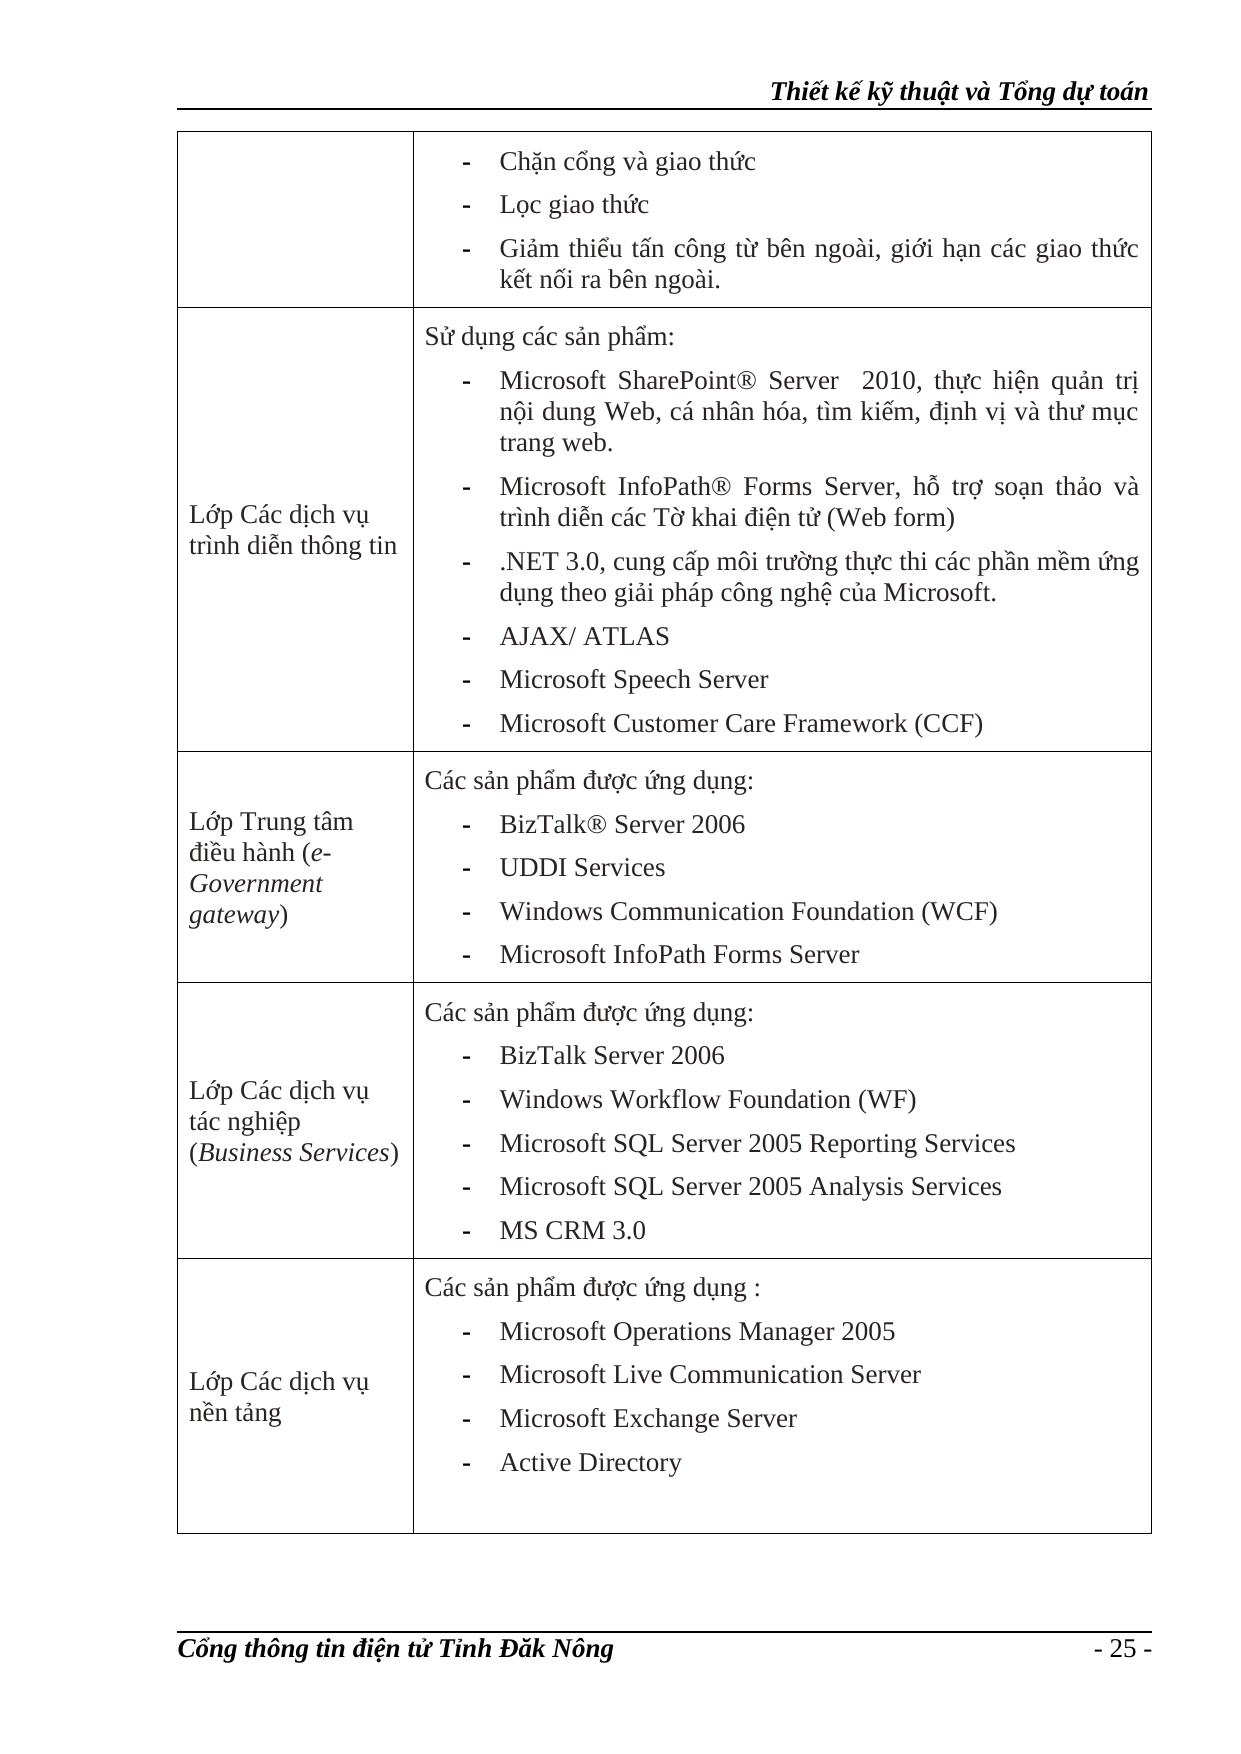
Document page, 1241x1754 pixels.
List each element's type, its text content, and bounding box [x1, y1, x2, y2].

table_cell Lớp Các dịch vụ tác nghiệp (Business Services) [178, 983, 413, 1258]
table_cell Lớp Các dịch vụ nền tảng [178, 1259, 413, 1533]
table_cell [178, 132, 413, 307]
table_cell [414, 132, 1151, 307]
table_cell Các sản phẩm được ứng dụng: BizTalk® Server 2006 UDDI Services Windows Communication Foundation (WCF) Microsoft InfoPath Forms Server [414, 752, 1151, 982]
table_cell Sử dụng các sản phẩm: Microsoft SharePoint® Server 2010, thực hiện quản trị nội dung Web, cá nhân hóa, tìm kiếm, định vị và thư mục trang web. Microsoft InfoPath® Forms Server, hỗ trợ soạn thảo và trình diễn các Tờ khai điện tử (Web form) .NET 3.0, cung cấp môi trường thực thi các phần mềm ứng dụng theo giải pháp công nghệ của Microsoft. AJAX/ ATLAS Microsoft Speech Server Microsoft Customer Care Framework (CCF) [414, 308, 1151, 751]
table_cell Lớp Trung tâm điều hành (e-Government gateway) [178, 752, 413, 982]
table_cell Lớp Các dịch vụ trình diễn thông tin [178, 308, 413, 751]
table_cell Các sản phẩm được ứng dụng: BizTalk Server 2006 Windows Workflow Foundation (WF) Microsoft SQL Server 2005 Reporting Services Microsoft SQL Server 2005 Analysis Services MS CRM 3.0 [414, 983, 1151, 1258]
table_cell Các sản phẩm được ứng dụng : Microsoft Operations Manager 2005 Microsoft Live Communication Server Microsoft Exchange Server Active Directory [414, 1259, 1151, 1533]
